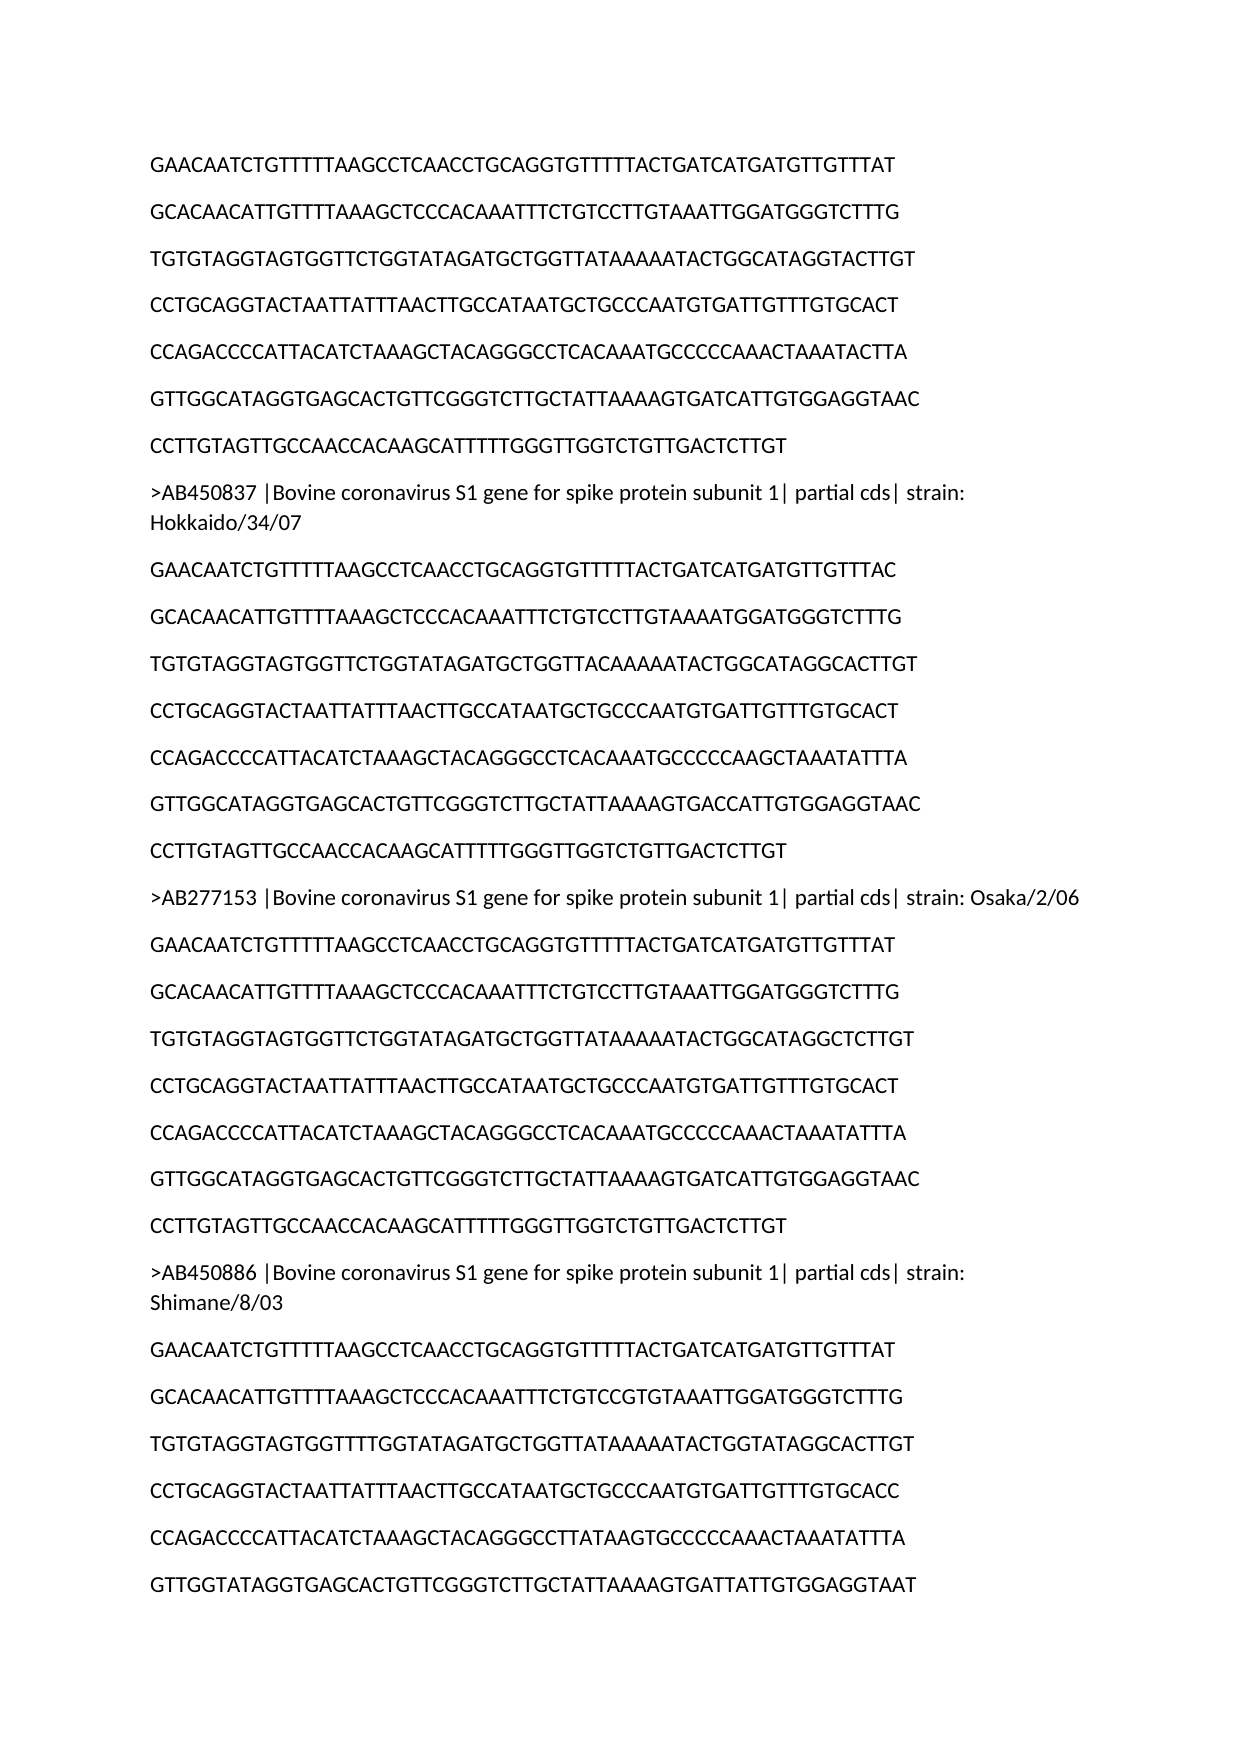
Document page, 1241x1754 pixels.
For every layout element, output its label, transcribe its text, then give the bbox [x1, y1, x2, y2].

text CCTGCAGGTACTAATTATTTAACTTGCCATAATGCTGCCCAATGTGATTGTTTGTGCACT [150, 291, 1090, 319]
text CCTTGTAGTTGCCAACCACAAGCATTTTTGGGTTGGTCTGTTGACTCTTGT [150, 1211, 1090, 1239]
text >AB450837 |Bovine coronavirus S1 gene for spike protein subunit 1| partial cds| strain: Hokkaido/34/07 [150, 478, 1090, 536]
text CCTTGTAGTTGCCAACCACAAGCATTTTTGGGTTGGTCTGTTGACTCTTGT [150, 431, 1090, 459]
text CCAGACCCCATTACATCTAAAGCTACAGGGCCTCACAAATGCCCCCAAACTAAATATTTA [150, 1118, 1090, 1146]
text GCACAACATTGTTTTAAAGCTCCCACAAATTTCTGTCCTTGTAAAATGGATGGGTCTTTG [150, 602, 1090, 630]
text GTTGGTATAGGTGAGCACTGTTCGGGTCTTGCTATTAAAAGTGATTATTGTGGAGGTAAT [150, 1570, 1090, 1598]
text GTTGGCATAGGTGAGCACTGTTCGGGTCTTGCTATTAAAAGTGACCATTGTGGAGGTAAC [150, 789, 1090, 818]
text TGTGTAGGTAGTGGTTCTGGTATAGATGCTGGTTACAAAAATACTGGCATAGGCACTTGT [150, 649, 1090, 677]
text GCACAACATTGTTTTAAAGCTCCCACAAATTTCTGTCCTTGTAAATTGGATGGGTCTTTG [150, 197, 1090, 225]
text TGTGTAGGTAGTGGTTCTGGTATAGATGCTGGTTATAAAAATACTGGCATAGGTACTTGT [150, 244, 1090, 272]
text CCTGCAGGTACTAATTATTTAACTTGCCATAATGCTGCCCAATGTGATTGTTTGTGCACT [150, 1071, 1090, 1099]
text GTTGGCATAGGTGAGCACTGTTCGGGTCTTGCTATTAAAAGTGATCATTGTGGAGGTAAC [150, 1164, 1090, 1193]
text GTTGGCATAGGTGAGCACTGTTCGGGTCTTGCTATTAAAAGTGATCATTGTGGAGGTAAC [150, 384, 1090, 412]
text CCTGCAGGTACTAATTATTTAACTTGCCATAATGCTGCCCAATGTGATTGTTTGTGCACC [150, 1476, 1090, 1504]
text GAACAATCTGTTTTTAAGCCTCAACCTGCAGGTGTTTTTACTGATCATGATGTTGTTTAT [150, 930, 1090, 958]
text GCACAACATTGTTTTAAAGCTCCCACAAATTTCTGTCCGTGTAAATTGGATGGGTCTTTG [150, 1382, 1090, 1410]
text CCAGACCCCATTACATCTAAAGCTACAGGGCCTTATAAGTGCCCCCAAACTAAATATTTA [150, 1523, 1090, 1551]
text TGTGTAGGTAGTGGTTCTGGTATAGATGCTGGTTATAAAAATACTGGCATAGGCTCTTGT [150, 1024, 1090, 1052]
text GCACAACATTGTTTTAAAGCTCCCACAAATTTCTGTCCTTGTAAATTGGATGGGTCTTTG [150, 977, 1090, 1005]
text CCAGACCCCATTACATCTAAAGCTACAGGGCCTCACAAATGCCCCCAAACTAAATACTTA [150, 337, 1090, 366]
text CCTGCAGGTACTAATTATTTAACTTGCCATAATGCTGCCCAATGTGATTGTTTGTGCACT [150, 696, 1090, 724]
text CCTTGTAGTTGCCAACCACAAGCATTTTTGGGTTGGTCTGTTGACTCTTGT [150, 836, 1090, 864]
text CCAGACCCCATTACATCTAAAGCTACAGGGCCTCACAAATGCCCCCAAGCTAAATATTTA [150, 743, 1090, 771]
text GAACAATCTGTTTTTAAGCCTCAACCTGCAGGTGTTTTTACTGATCATGATGTTGTTTAT [150, 150, 1090, 178]
text >AB277153 |Bovine coronavirus S1 gene for spike protein subunit 1| partial cds| strain: Osaka/2/06 [150, 883, 1090, 911]
text >AB450886 |Bovine coronavirus S1 gene for spike protein subunit 1| partial cds| strain: Shimane/8/03 [150, 1258, 1090, 1317]
text GAACAATCTGTTTTTAAGCCTCAACCTGCAGGTGTTTTTACTGATCATGATGTTGTTTAT [150, 1335, 1090, 1363]
text TGTGTAGGTAGTGGTTTTGGTATAGATGCTGGTTATAAAAATACTGGTATAGGCACTTGT [150, 1429, 1090, 1457]
text GAACAATCTGTTTTTAAGCCTCAACCTGCAGGTGTTTTTACTGATCATGATGTTGTTTAC [150, 555, 1090, 583]
